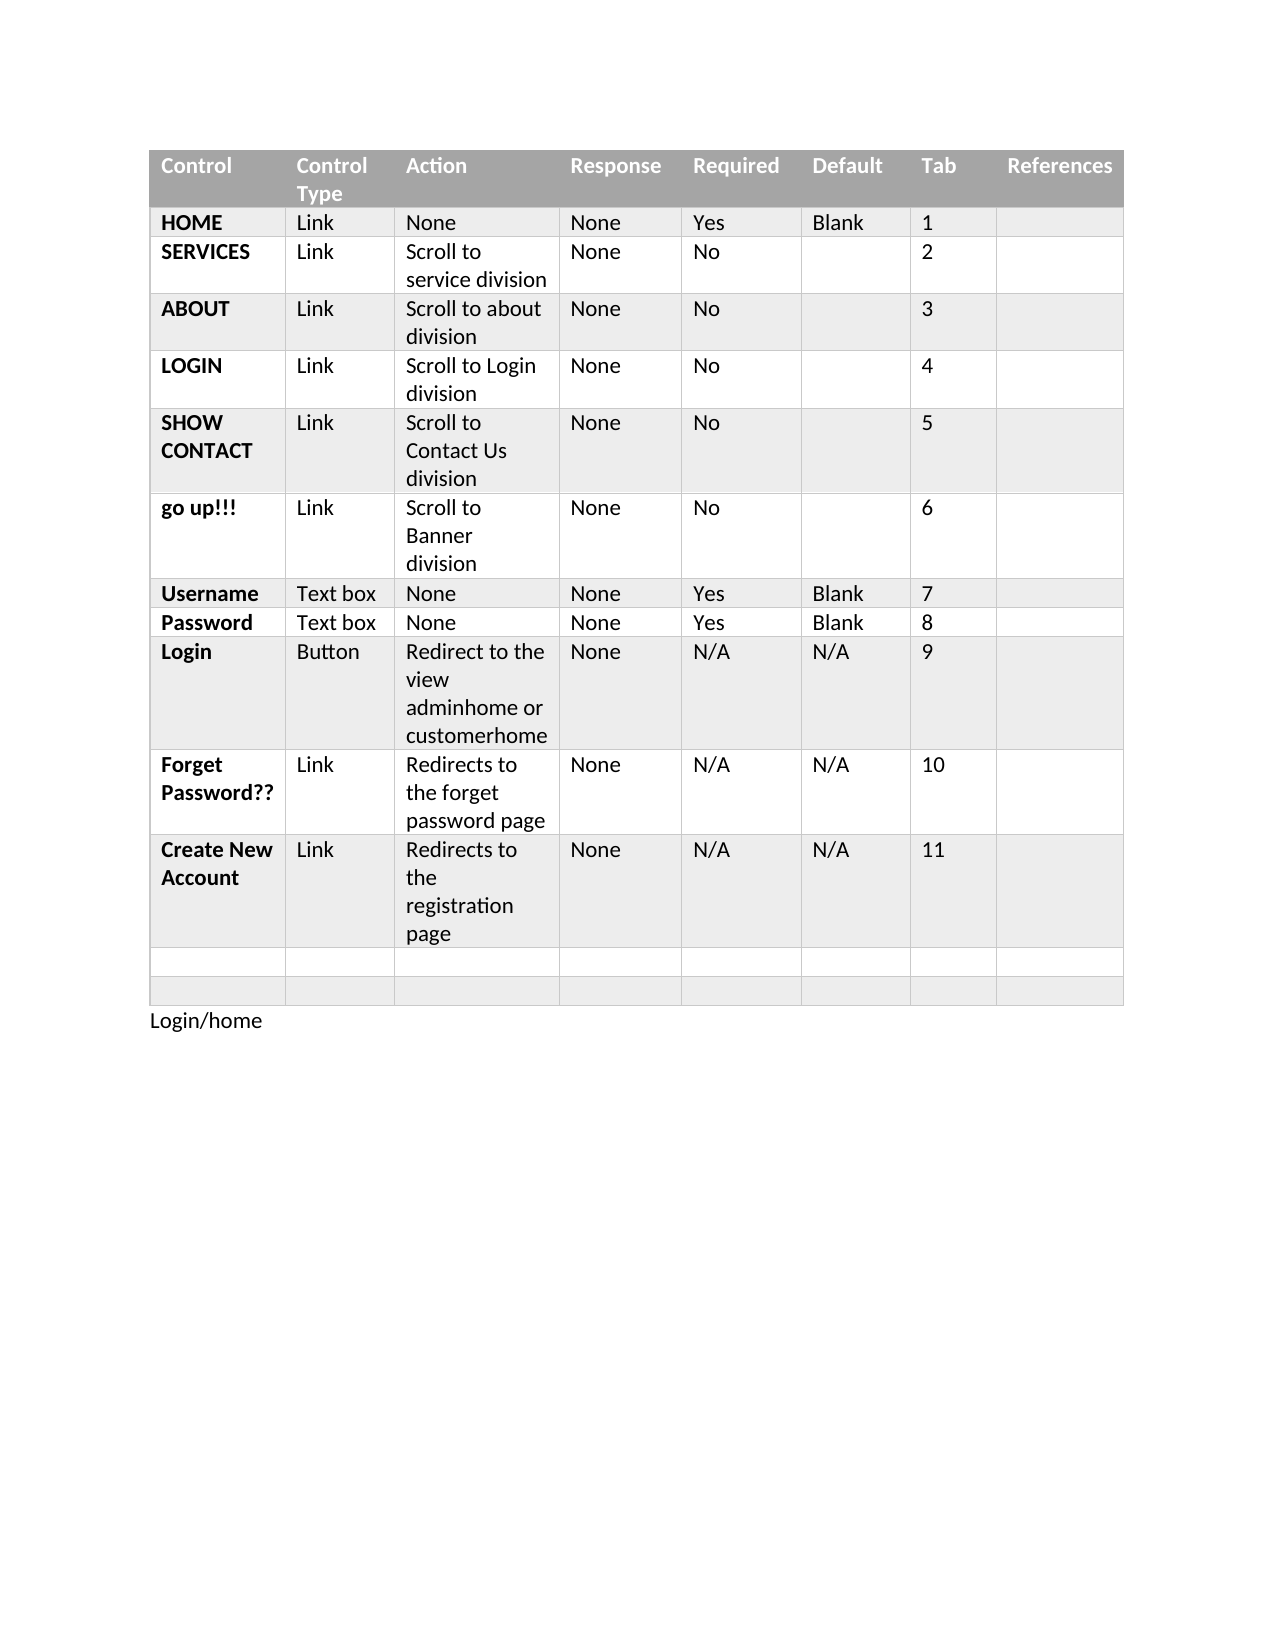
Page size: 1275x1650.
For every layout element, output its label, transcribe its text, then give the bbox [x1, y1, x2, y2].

table_cell 9 [911, 637, 996, 749]
table_cell None [560, 237, 681, 293]
table_cell None [560, 750, 681, 834]
table_cell [802, 351, 910, 407]
table_header Tab [911, 151, 996, 207]
table_cell Yes [682, 608, 801, 636]
table_cell [997, 608, 1123, 636]
table_cell N/A [802, 750, 910, 834]
table_cell Link [286, 409, 394, 492]
table_cell 8 [911, 608, 996, 636]
table_cell 1 [911, 208, 996, 236]
table_cell Create New Account [151, 835, 285, 947]
table_cell Password [151, 608, 285, 636]
table_cell HOME [151, 208, 285, 236]
table_cell Link [286, 351, 394, 407]
table_cell 7 [911, 579, 996, 607]
table_cell [560, 948, 681, 976]
table_cell Yes [682, 208, 801, 236]
table_header References [997, 151, 1123, 207]
table_cell Blank [802, 579, 910, 607]
table_cell [395, 977, 559, 1005]
table_cell N/A [682, 750, 801, 834]
table_cell No [682, 409, 801, 492]
table_cell 6 [911, 494, 996, 578]
table_cell N/A [802, 637, 910, 749]
table_cell [802, 237, 910, 293]
table_cell [802, 294, 910, 350]
table_cell None [560, 608, 681, 636]
table_cell Text box [286, 579, 394, 607]
table_cell None [560, 294, 681, 350]
table_cell No [682, 237, 801, 293]
table_cell [997, 294, 1123, 350]
table_cell [997, 351, 1123, 407]
table_cell [911, 977, 996, 1005]
table_cell No [682, 294, 801, 350]
table_cell None [560, 835, 681, 947]
table_cell [802, 494, 910, 578]
table_cell Scroll to about division [395, 294, 559, 350]
table_cell 3 [911, 294, 996, 350]
table_cell Link [286, 835, 394, 947]
table_cell [997, 409, 1123, 492]
table_cell Link [286, 237, 394, 293]
table_cell [997, 750, 1123, 834]
table_cell Link [286, 294, 394, 350]
table_cell SHOW CONTACT [151, 409, 285, 492]
table_cell Redirects to the forget password page [395, 750, 559, 834]
table_cell [997, 977, 1123, 1005]
table_cell [802, 948, 910, 976]
table_header Control [151, 151, 285, 207]
table_cell Scroll to Banner division [395, 494, 559, 578]
table_cell Scroll to service division [395, 237, 559, 293]
table_cell [997, 494, 1123, 578]
table_cell [395, 948, 559, 976]
table_cell Scroll to Login division [395, 351, 559, 407]
table_cell [997, 637, 1123, 749]
table_cell No [682, 494, 801, 578]
table_cell None [395, 208, 559, 236]
table_cell Forget Password?? [151, 750, 285, 834]
table_cell N/A [682, 637, 801, 749]
table_cell [997, 208, 1123, 236]
table_cell [682, 948, 801, 976]
table_header Control Type [286, 151, 394, 207]
table_cell No [682, 351, 801, 407]
table_cell None [395, 608, 559, 636]
table_cell 4 [911, 351, 996, 407]
table_header Required [682, 151, 801, 207]
table_cell Redirect to the view adminhome or customerhome [395, 637, 559, 749]
table_cell None [560, 579, 681, 607]
table_cell Redirects to the registration page [395, 835, 559, 947]
text Login/home [150, 1006, 1125, 1034]
table_cell [560, 977, 681, 1005]
table_cell Yes [682, 579, 801, 607]
table_cell SERVICES [151, 237, 285, 293]
table_cell LOGIN [151, 351, 285, 407]
table_cell Scroll to Contact Us division [395, 409, 559, 492]
table_header Action [395, 151, 559, 207]
table_cell go up!!! [151, 494, 285, 578]
table_cell None [560, 208, 681, 236]
table_cell Text box [286, 608, 394, 636]
table_cell [151, 948, 285, 976]
table_cell [997, 237, 1123, 293]
table_cell [802, 409, 910, 492]
table_cell N/A [682, 835, 801, 947]
table_cell Link [286, 750, 394, 834]
table_cell [997, 835, 1123, 947]
table_cell None [560, 409, 681, 492]
table_cell None [560, 637, 681, 749]
table_cell None [395, 579, 559, 607]
table_cell [286, 977, 394, 1005]
table_cell Blank [802, 208, 910, 236]
table_cell Link [286, 494, 394, 578]
table_cell [151, 977, 285, 1005]
table_cell None [560, 494, 681, 578]
table_cell [682, 977, 801, 1005]
table_cell Link [286, 208, 394, 236]
table_cell Login [151, 637, 285, 749]
table_cell [911, 948, 996, 976]
table_cell 11 [911, 835, 996, 947]
table_cell Blank [802, 608, 910, 636]
table_cell 2 [911, 237, 996, 293]
table_cell [997, 579, 1123, 607]
table_cell 5 [911, 409, 996, 492]
table_header Response [560, 151, 681, 207]
table_cell [997, 948, 1123, 976]
table_cell [802, 977, 910, 1005]
table_cell N/A [802, 835, 910, 947]
table_cell Button [286, 637, 394, 749]
table_cell ABOUT [151, 294, 285, 350]
table_cell 10 [911, 750, 996, 834]
table_header Default [802, 151, 910, 207]
table_cell [286, 948, 394, 976]
table_cell None [560, 351, 681, 407]
table_cell Username [151, 579, 285, 607]
